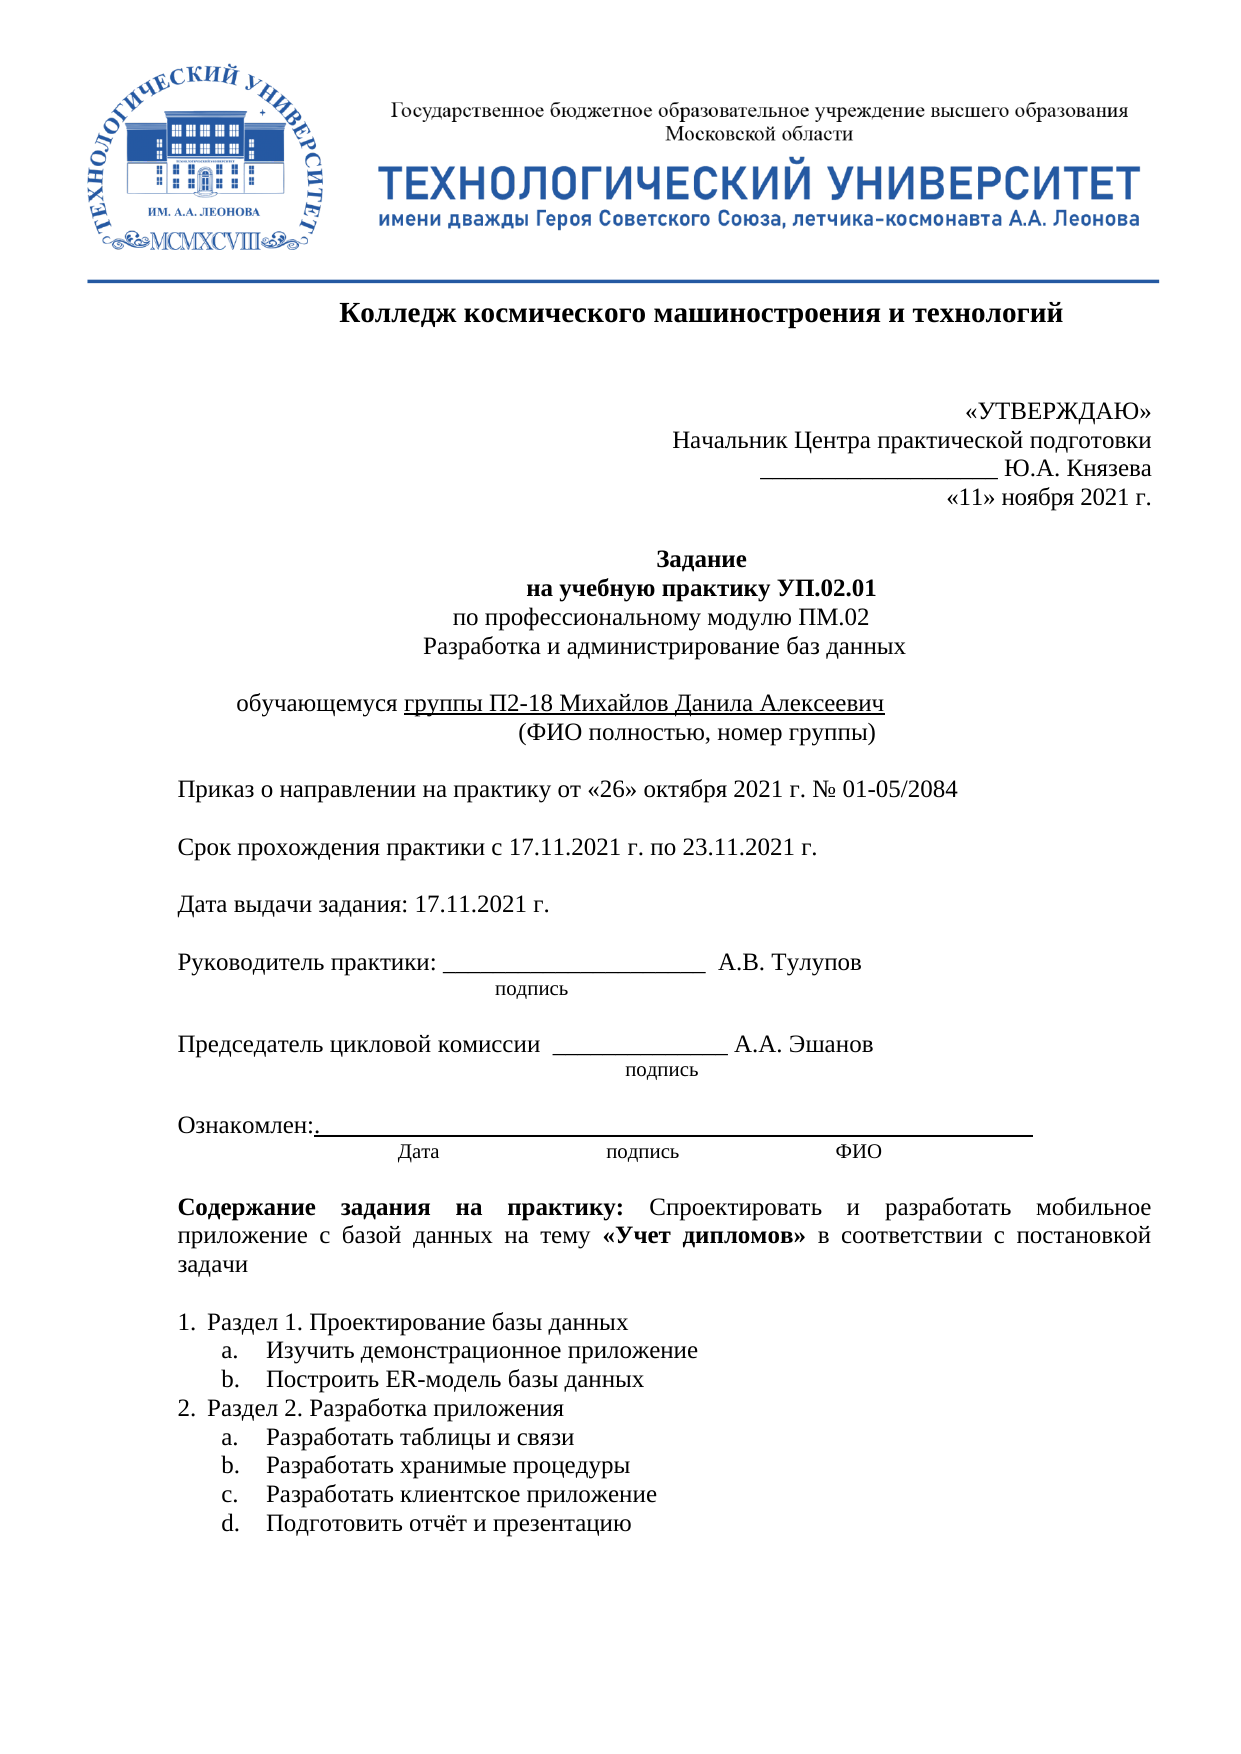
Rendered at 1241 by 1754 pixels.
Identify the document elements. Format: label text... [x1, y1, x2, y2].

text Дата выдачи задания: 17.11.2021 г. [177, 889, 1152, 918]
text Задание [177, 544, 1152, 573]
text Приказ о направлении на практику от «26» октября 2021 г. № 01-05/2084 [177, 774, 1152, 803]
text подпись [177, 976, 1152, 1000]
text Дата подпись ФИО [177, 1139, 1152, 1163]
list Построить ER-модель базы данных [221, 1364, 1152, 1393]
text обучающемуся группы П2-18 Михайлов Данила Алексеевич [177, 688, 1152, 717]
text Срок прохождения практики с 17.11.2021 г. по 23.11.2021 г. [177, 832, 1152, 861]
text Руководитель практики: _____________________ А.В. Тулупов [177, 947, 1152, 976]
text на учебную практику УП.02.01 по профессиональному модулю ПМ.02 Разработка и администрирование баз данных [177, 573, 1152, 659]
text (ФИО полностью, номер группы) [177, 717, 1152, 746]
list Разработать клиентское приложение [221, 1479, 1152, 1508]
text Начальник Центра практической подготовки [177, 425, 1152, 453]
list Подготовить отчёт и презентацию [221, 1508, 1152, 1537]
text ___________________ Ю.А. Князева [177, 453, 1152, 482]
picture [74, 38, 1167, 293]
list Раздел 1. Проектирование базы данных [177, 1307, 1152, 1336]
text Содержание задания на практику: Спроектировать и разработать мобильное приложение с базой данных на тему «Учет дипломов» в соответствии с постановкой задачи [177, 1192, 1152, 1278]
text Колледж космического машиностроения и технологий [177, 295, 1152, 329]
text Ознакомлен:._________________________________________________________ [177, 1110, 1152, 1139]
text «11» ноября 2021 г. [177, 482, 1152, 511]
list Разработать таблицы и связи [221, 1422, 1152, 1451]
text «УТВЕРЖДАЮ» [177, 396, 1152, 425]
list Раздел 2. Разработка приложения [177, 1393, 1152, 1422]
list Изучить демонстрационное приложение [221, 1336, 1152, 1364]
text Председатель цикловой комиссии ______________ А.А. Эшанов [177, 1029, 1152, 1057]
text подпись [177, 1057, 1152, 1081]
list Разработать хранимые процедуры [221, 1451, 1152, 1479]
